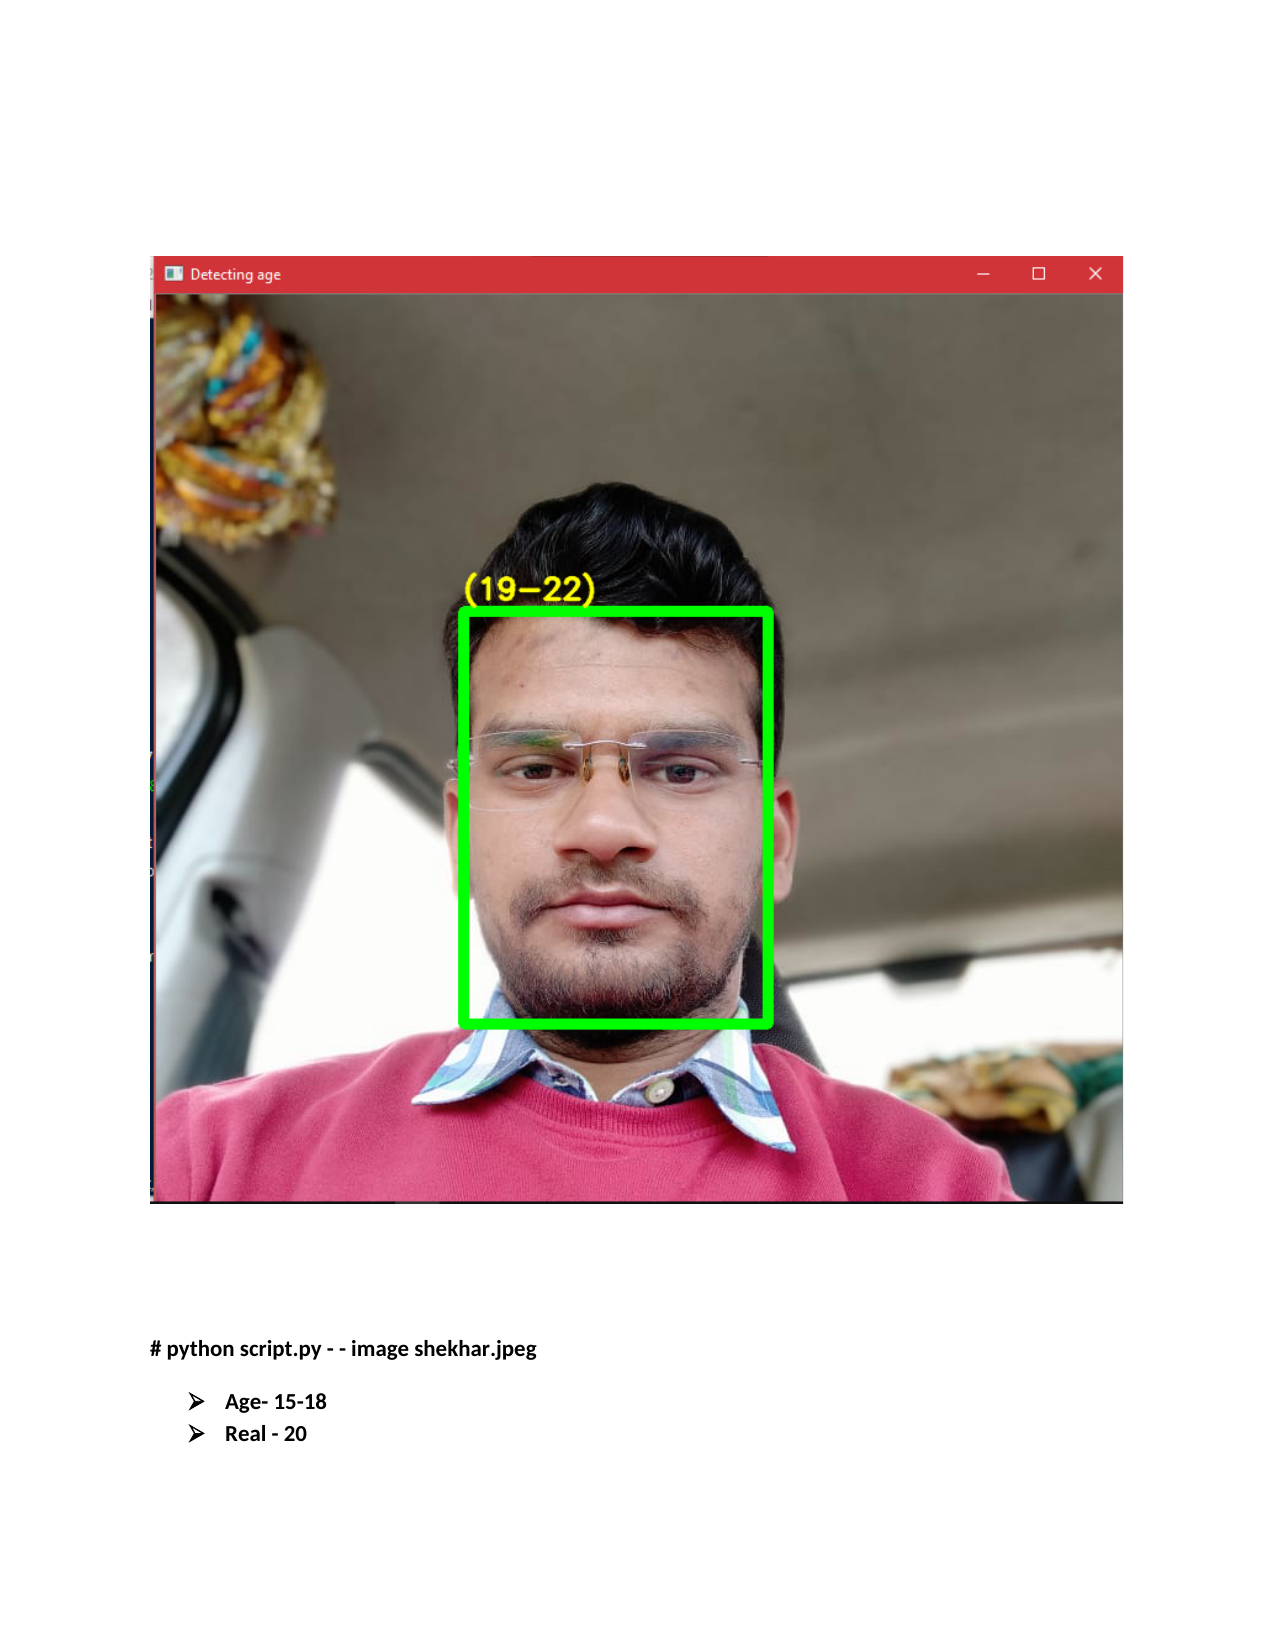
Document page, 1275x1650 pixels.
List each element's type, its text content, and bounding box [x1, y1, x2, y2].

list Age- 15-18 [187, 1387, 1125, 1415]
list Real - 20 [187, 1419, 1125, 1447]
text # python script.py - - image shekhar.jpeg [150, 1334, 1125, 1362]
picture [150, 256, 1124, 1204]
